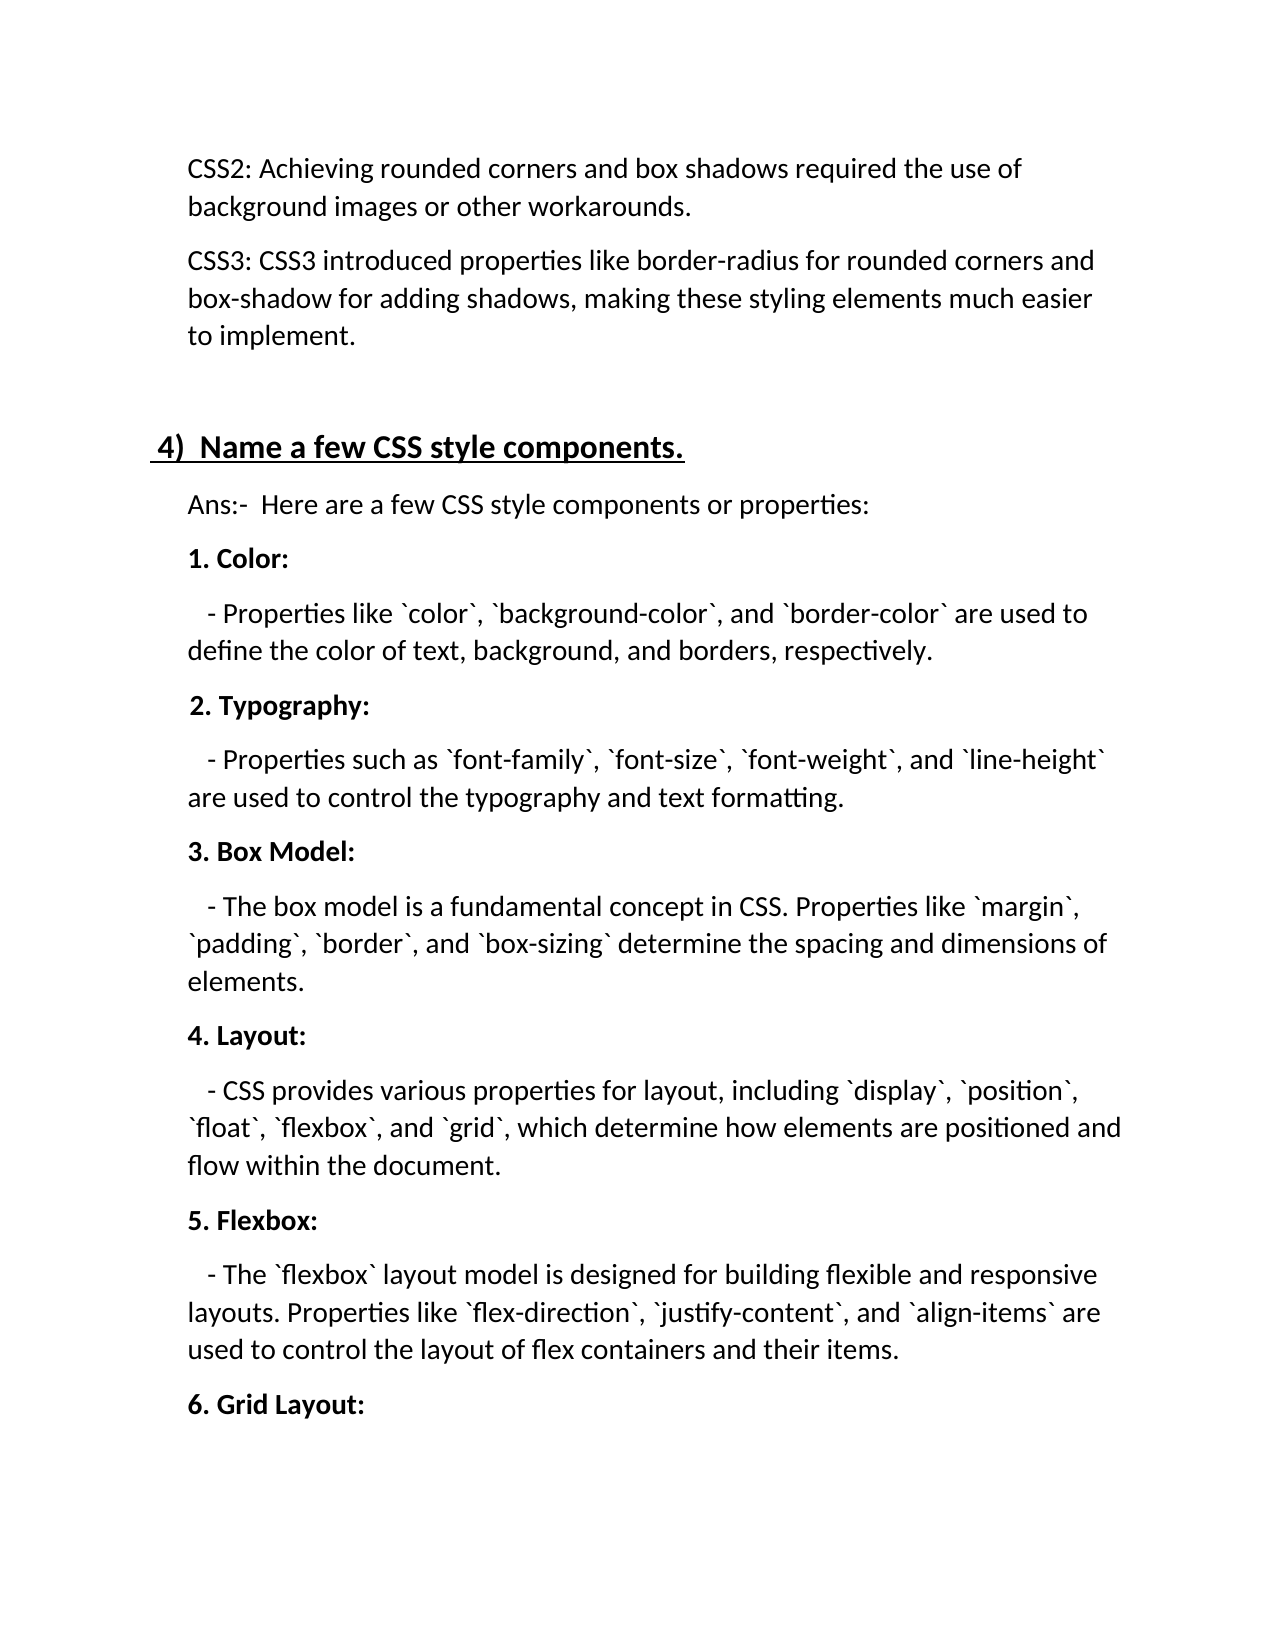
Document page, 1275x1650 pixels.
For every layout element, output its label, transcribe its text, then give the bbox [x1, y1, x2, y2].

text - The box model is a fundamental concept in CSS. Properties like `margin`, `padding`, `border`, and `box-sizing` determine the spacing and dimensions of elements. [187, 888, 1125, 999]
text - CSS provides various properties for layout, including `display`, `position`, `float`, `flexbox`, and `grid`, which determine how elements are positioned and flow within the document. [187, 1072, 1125, 1183]
text 2. Typography: [150, 687, 1125, 722]
text 4) Name a few CSS style components. [150, 426, 1125, 467]
text - The `flexbox` layout model is designed for building flexible and responsive layouts. Properties like `flex-direction`, `justify-content`, and `align-items` are used to control the layout of flex containers and their items. [187, 1256, 1125, 1367]
text Ans:- Here are a few CSS style components or properties: [187, 486, 1125, 522]
text CSS2: Achieving rounded corners and box shadows required the use of background images or other workarounds. [187, 150, 1125, 223]
text - Properties like `color`, `background-color`, and `border-color` are used to define the color of text, background, and borders, respectively. [187, 595, 1125, 668]
text 4. Layout: [187, 1017, 1125, 1053]
text 1. Color: [187, 540, 1125, 576]
text 3. Box Model: [187, 833, 1125, 869]
text 5. Flexbox: [187, 1202, 1125, 1237]
text CSS3: CSS3 introduced properties like border-radius for rounded corners and box-shadow for adding shadows, making these styling elements much easier to implement. [187, 242, 1125, 353]
text 6. Grid Layout: [187, 1386, 1125, 1421]
text - Properties such as `font-family`, `font-size`, `font-weight`, and `line-height` are used to control the typography and text formatting. [187, 741, 1125, 814]
